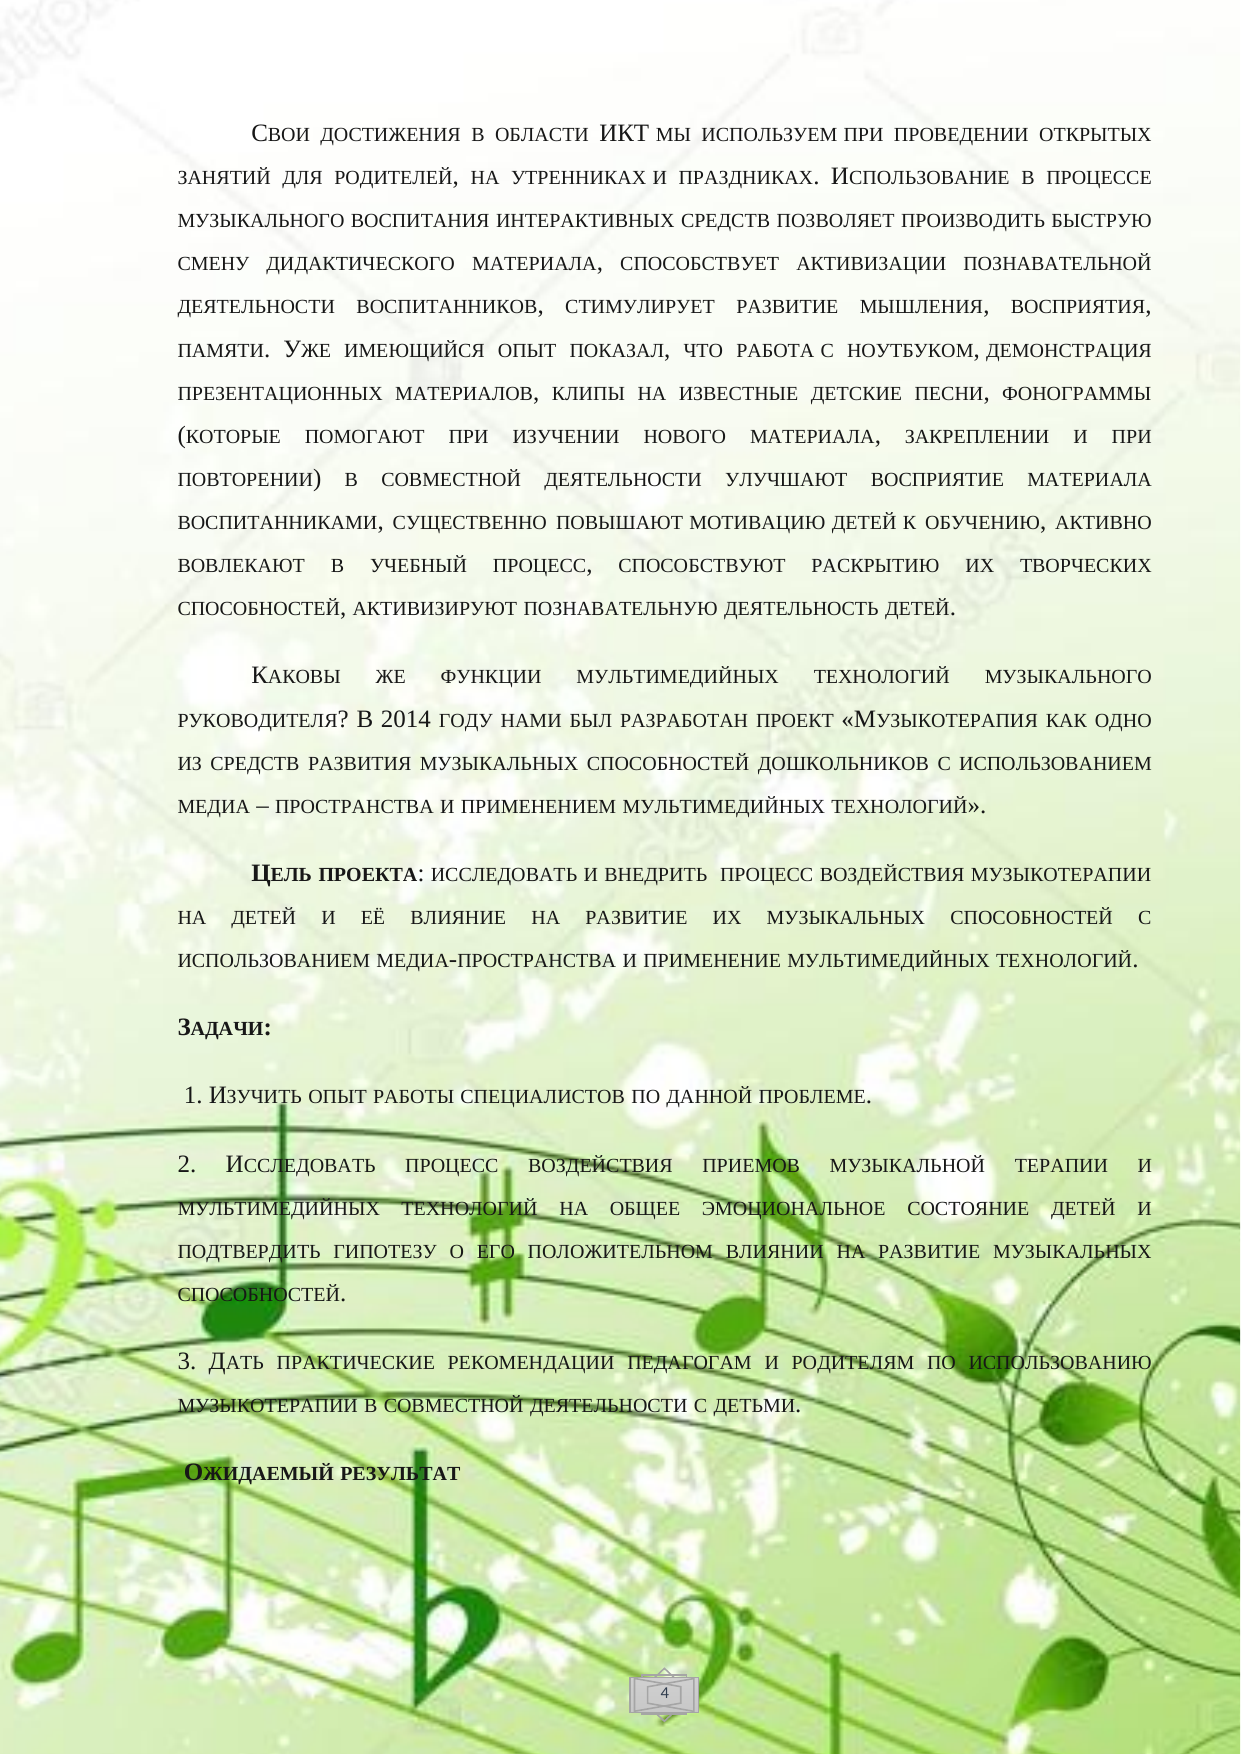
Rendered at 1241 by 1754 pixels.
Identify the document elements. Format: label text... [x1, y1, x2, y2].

subtitle 3. Дать практические рекомендации педагогам и родителям по использованию музыкотерапии в совместной деятельности с детьми. [177, 1346, 1152, 1418]
picture [0, 0, 1241, 1754]
subtitle 2. Исследовать процесс воздействия приемов музыкальной терапии и мультимедийных технологий на общее эмоциональное состояние детей и подтвердить гипотезу о его положительном влиянии на развитие музыкальных способностей. [177, 1149, 1152, 1307]
subtitle Задачи: [177, 1012, 1152, 1041]
subtitle 1. Изучить опыт работы специалистов по данной проблеме. [177, 1081, 1152, 1109]
subtitle Свои достижения в области ИКТ мы используем при проведении открытых занятий для родителей, на утренниках и праздниках. Использование в процессе музыкального воспитания интерактивных средств позволяет производить быструю смену дидактического материала, способствует активизации познавательной деятельности воспитанников, стимулирует развитие мышления, восприятия, памяти. Уже имеющийся опыт показал, что работа с ноутбуком, демонстрация презентационных материалов, клипы на известные детские песни, фонограммы (которые помогают при изучении нового материала, закреплении и при повторении) в совместной деятельности улучшают восприятие материала воспитанниками, существенно повышают мотивацию детей к обучению, активно вовлекают в учебный процесс, способствуют раскрытию их творческих способностей, активизируют познавательную деятельность детей. [177, 118, 1152, 621]
subtitle Каковы же функции мультимедийных технологий музыкального руководителя? В 2014 году нами был разработан проект «Музыкотерапия как одно из средств развития музыкальных способностей дошкольников с использованием медиа – пространства и применением мультимедийных технологий». [177, 661, 1152, 819]
subtitle Цель проекта: исследовать и внедрить процесс воздействия музыкотерапии на детей и её влияние на развитие их музыкальных способностей с использованием медиа-пространства и применение мультимедийных технологий. [177, 858, 1152, 973]
subtitle Ожидаемый результат [177, 1457, 1152, 1486]
